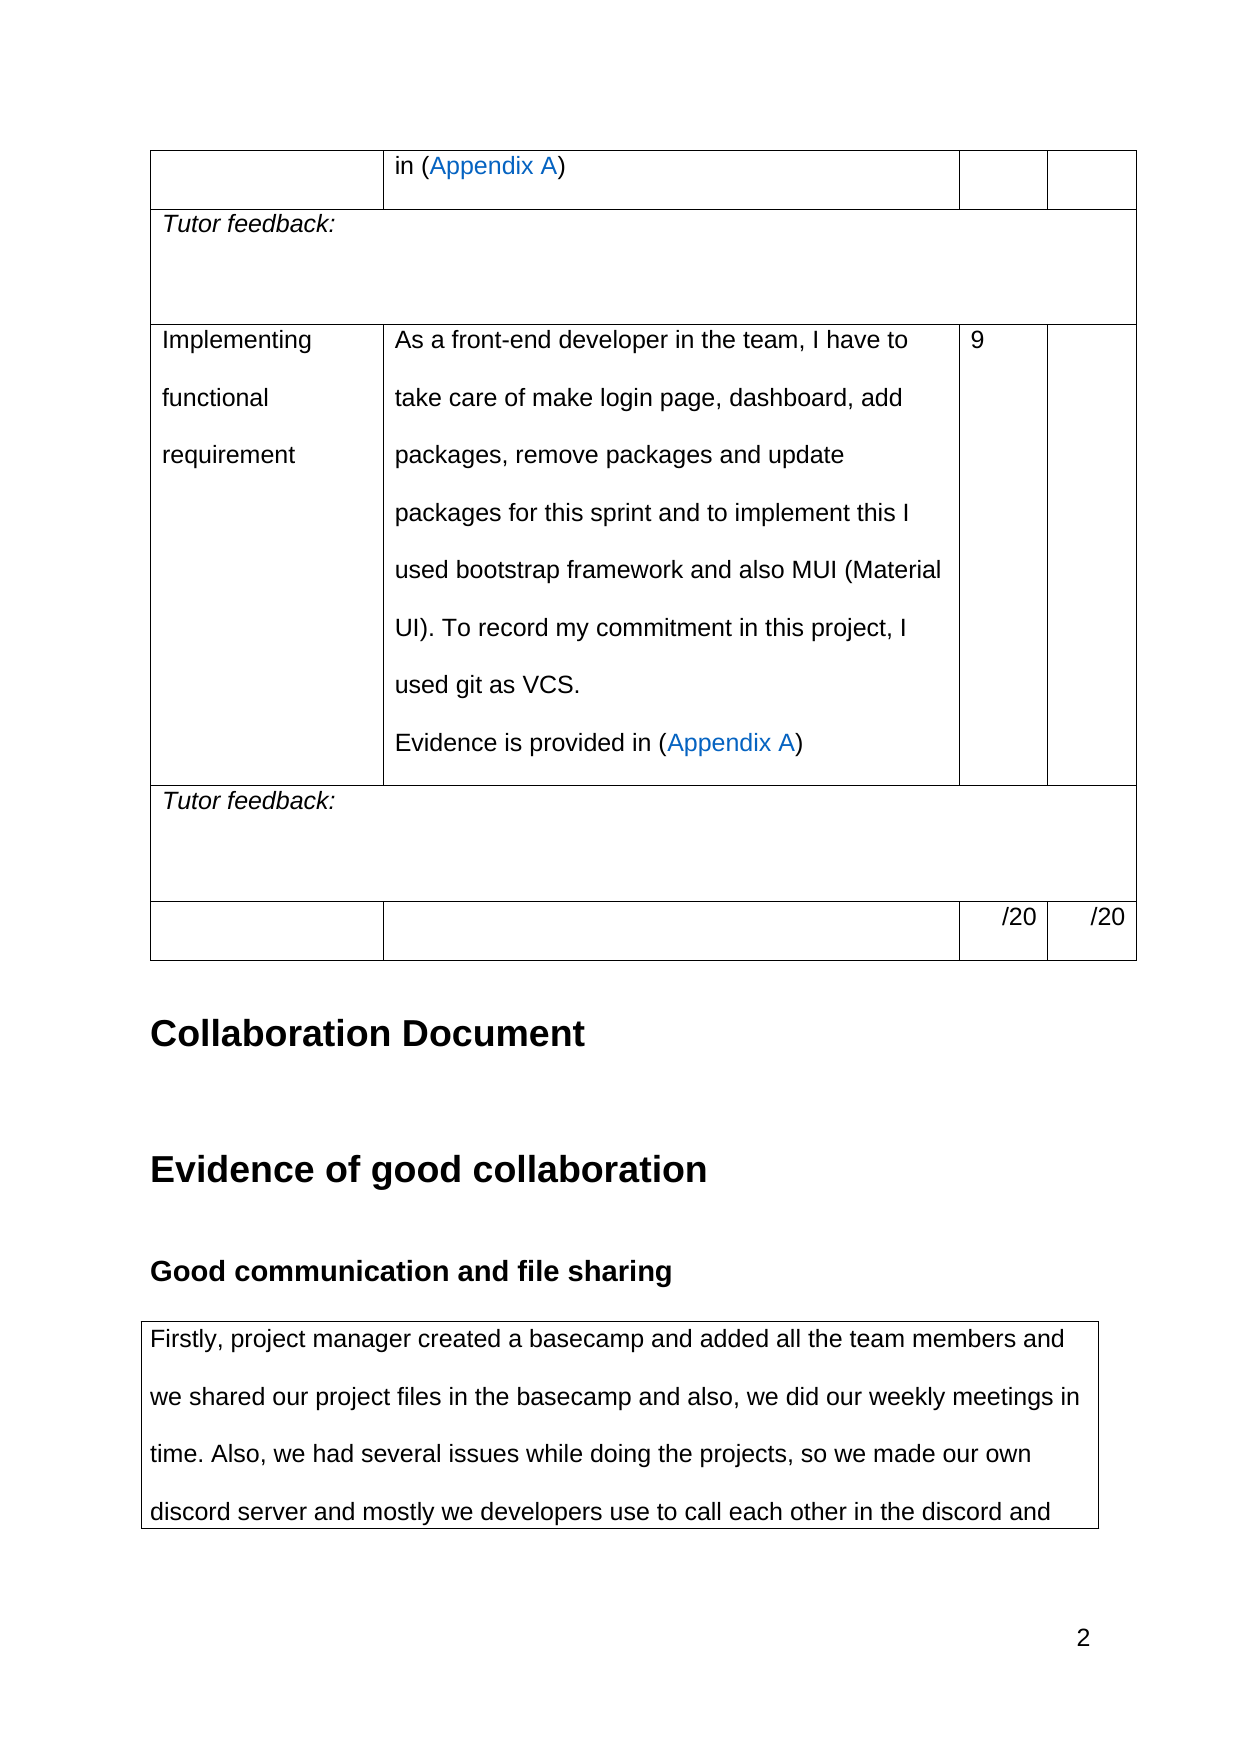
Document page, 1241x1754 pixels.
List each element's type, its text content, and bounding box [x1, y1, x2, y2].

table_cell [384, 902, 959, 960]
table_cell [1048, 325, 1136, 785]
table_cell /20 [1048, 902, 1136, 960]
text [142, 1322, 1098, 1528]
subtitle Evidence of good collaboration [150, 1147, 1090, 1190]
table_cell [1048, 151, 1136, 208]
table_cell Implementing functional requirement [151, 325, 383, 785]
table_cell 9 [960, 325, 1047, 785]
table_cell [151, 902, 383, 960]
subtitle Good communication and file sharing [150, 1254, 1090, 1288]
subtitle Collaboration Document [150, 1011, 1090, 1054]
table_cell /20 [960, 902, 1047, 960]
table_cell As a front-end developer in the team, I have to take care of make login page, dashboard, add packages, remove packages and update packages for this sprint and to implement this I used bootstrap framework and also MUI (Material UI). To record my commitment in this project, I used git as VCS. Evidence is provided in (Appendix A) [384, 325, 959, 785]
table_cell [384, 151, 959, 208]
table_cell Tutor feedback: [151, 210, 1136, 324]
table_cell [151, 151, 383, 208]
table_cell Tutor feedback: [151, 786, 1136, 901]
table_cell 9 [960, 151, 1047, 208]
